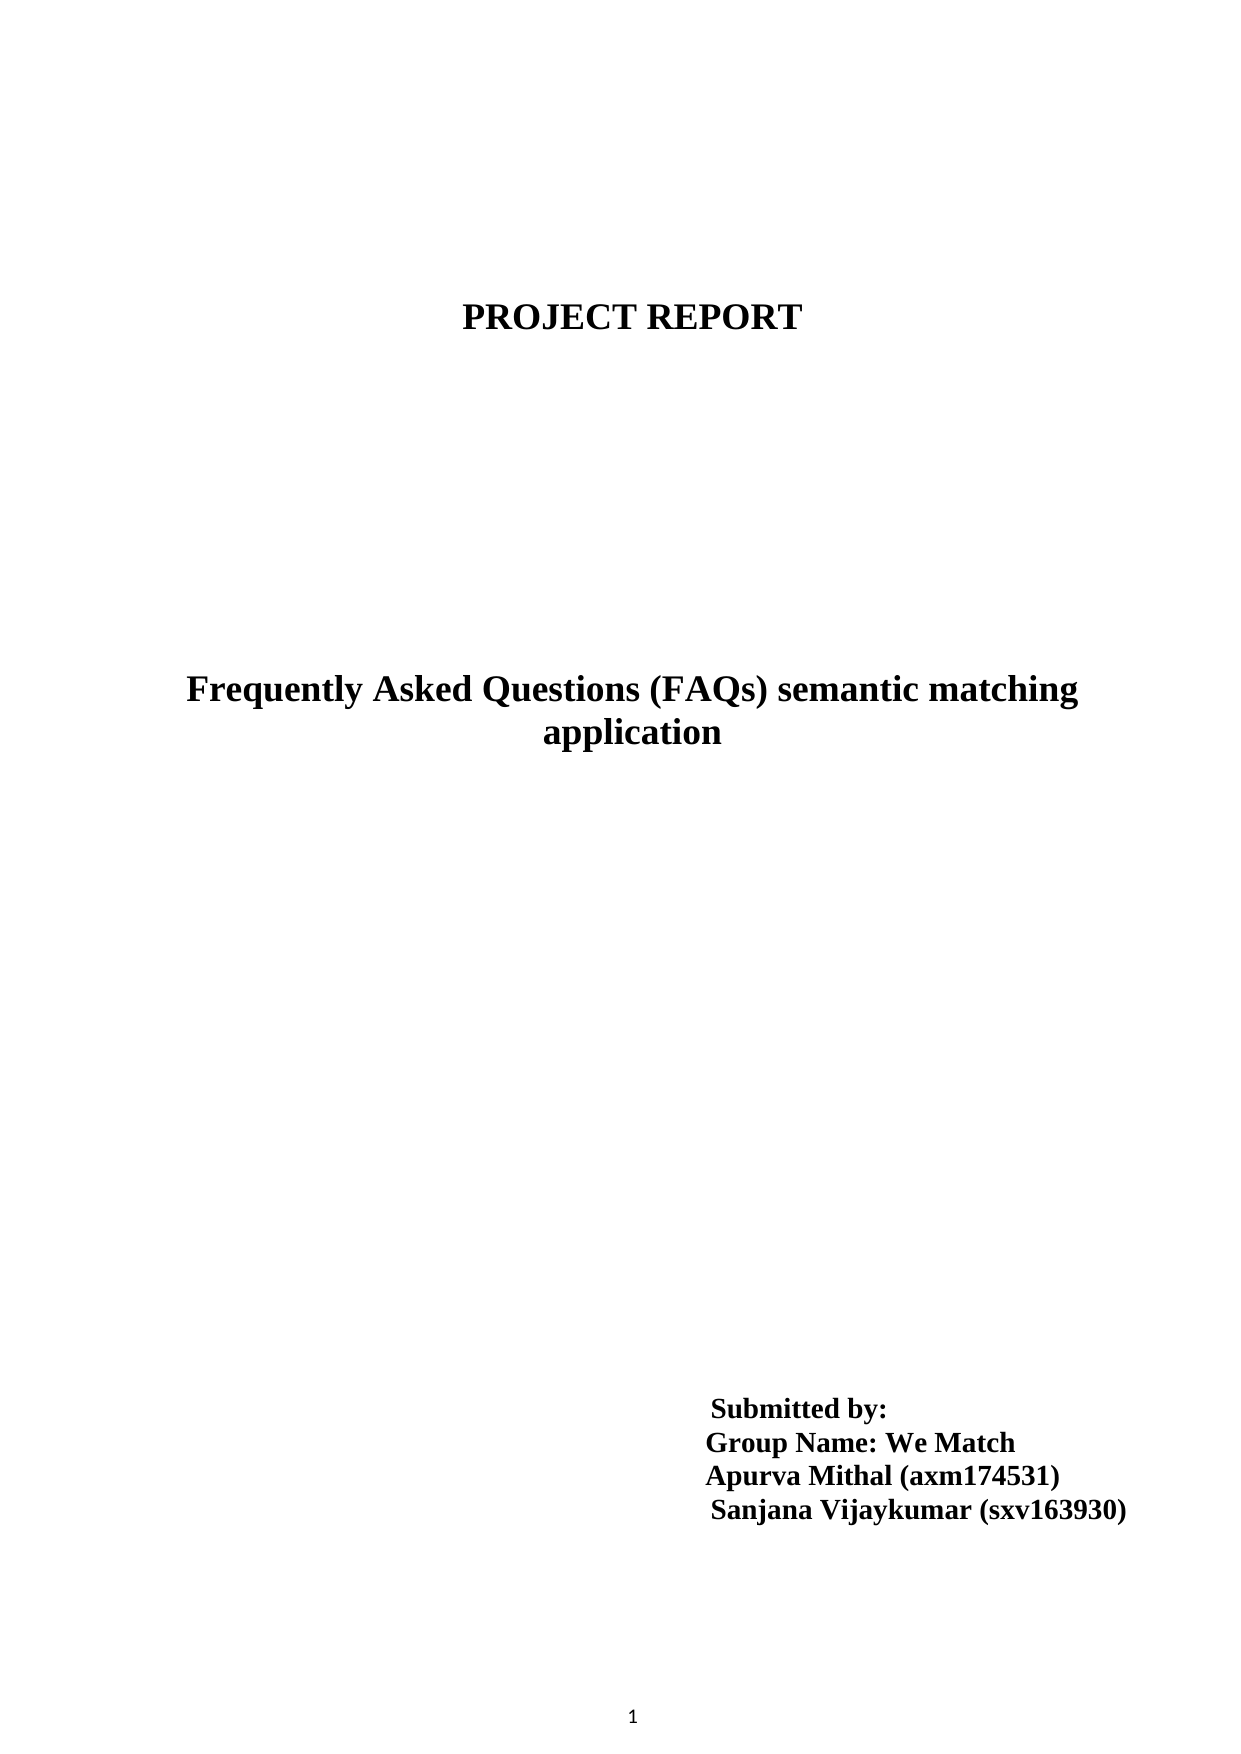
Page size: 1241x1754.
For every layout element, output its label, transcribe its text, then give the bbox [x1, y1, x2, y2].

text Submitted by: [398, 1391, 1167, 1425]
text Group Name: We Match [623, 1425, 1167, 1458]
text Apurva Mithal (axm174531) [398, 1458, 1167, 1492]
text Sanjana Vijaykumar (sxv163930) [398, 1492, 1167, 1526]
text Frequently Asked Questions (FAQs) semantic matching application [98, 667, 1167, 753]
text PROJECT REPORT [98, 294, 1167, 337]
